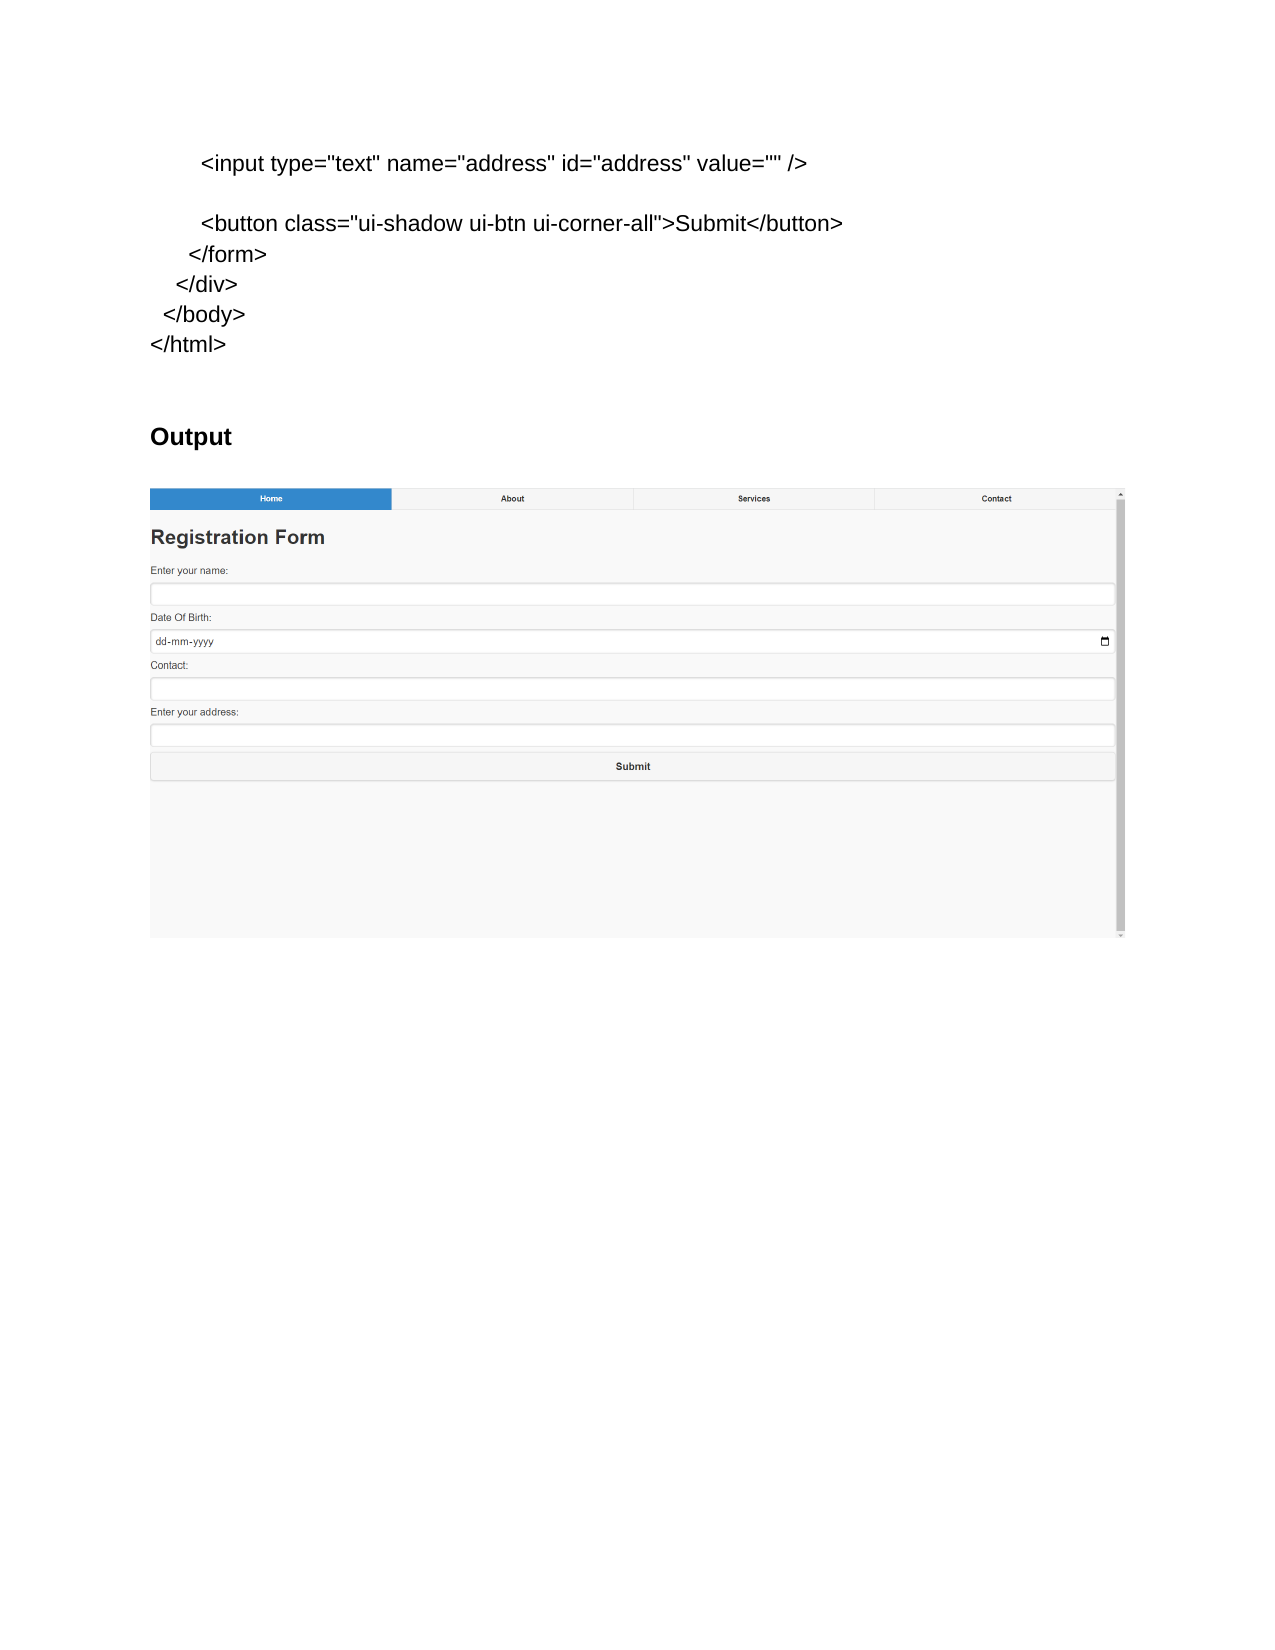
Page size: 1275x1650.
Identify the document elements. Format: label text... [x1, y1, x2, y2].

text </form> [150, 241, 1125, 267]
text </div> [150, 271, 1125, 297]
picture [150, 487, 1125, 938]
text <button class="ui-shadow ui-btn ui-corner-all">Submit</button> [150, 210, 1125, 237]
text Output [150, 422, 1125, 451]
text </body> [150, 301, 1125, 327]
text </html> [150, 331, 1125, 358]
text <input type="text" name="address" id="address" value="" /> [150, 150, 1125, 176]
